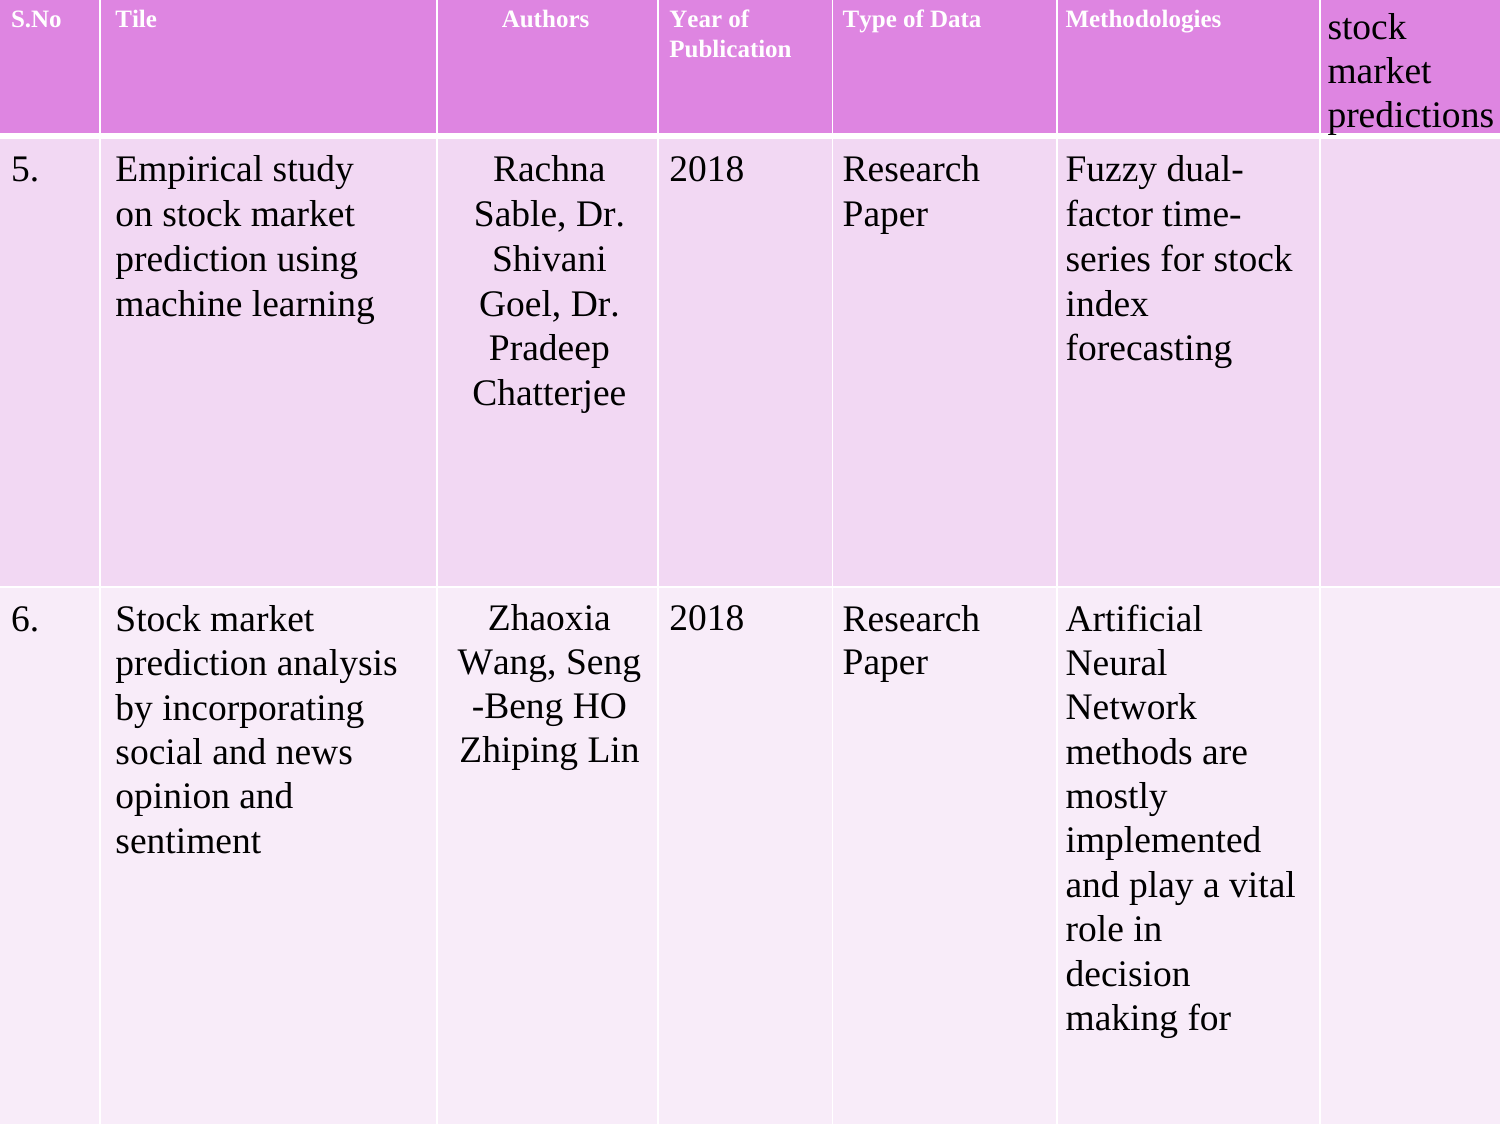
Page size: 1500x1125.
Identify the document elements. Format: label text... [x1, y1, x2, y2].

text Type of Data [842, 4, 982, 33]
text Research Paper [842, 147, 982, 234]
text 6. Stock market prediction analysis by incorporating social and news opinion and sentiment [11, 596, 400, 861]
text 5. Empirical study on stock market prediction using machine learning [11, 147, 400, 324]
text Research Paper [842, 597, 982, 683]
text S.No Tile [11, 4, 400, 33]
text Authors [502, 4, 639, 33]
text Methodologies [1065, 4, 1297, 33]
text Artificial Neural Network methods are mostly implemented and play a vital role in decision making for stock market predictions [1327, 4, 1500, 136]
text 2018 [669, 597, 792, 638]
text Fuzzy dual-factor time-series for stock index forecasting [1065, 147, 1297, 369]
text 2018 [669, 146, 792, 189]
text Zhaoxia Wang, Seng -Beng HO Zhiping Lin [454, 596, 644, 771]
text Rachna Sable, Dr. Shivani Goel, Dr. Pradeep Chatterjee [468, 147, 630, 414]
text Artificial Neural Network methods are mostly implemented and play a vital role in decision making for stock market predictions [1065, 596, 1297, 1038]
text Year of Publication [669, 4, 792, 63]
